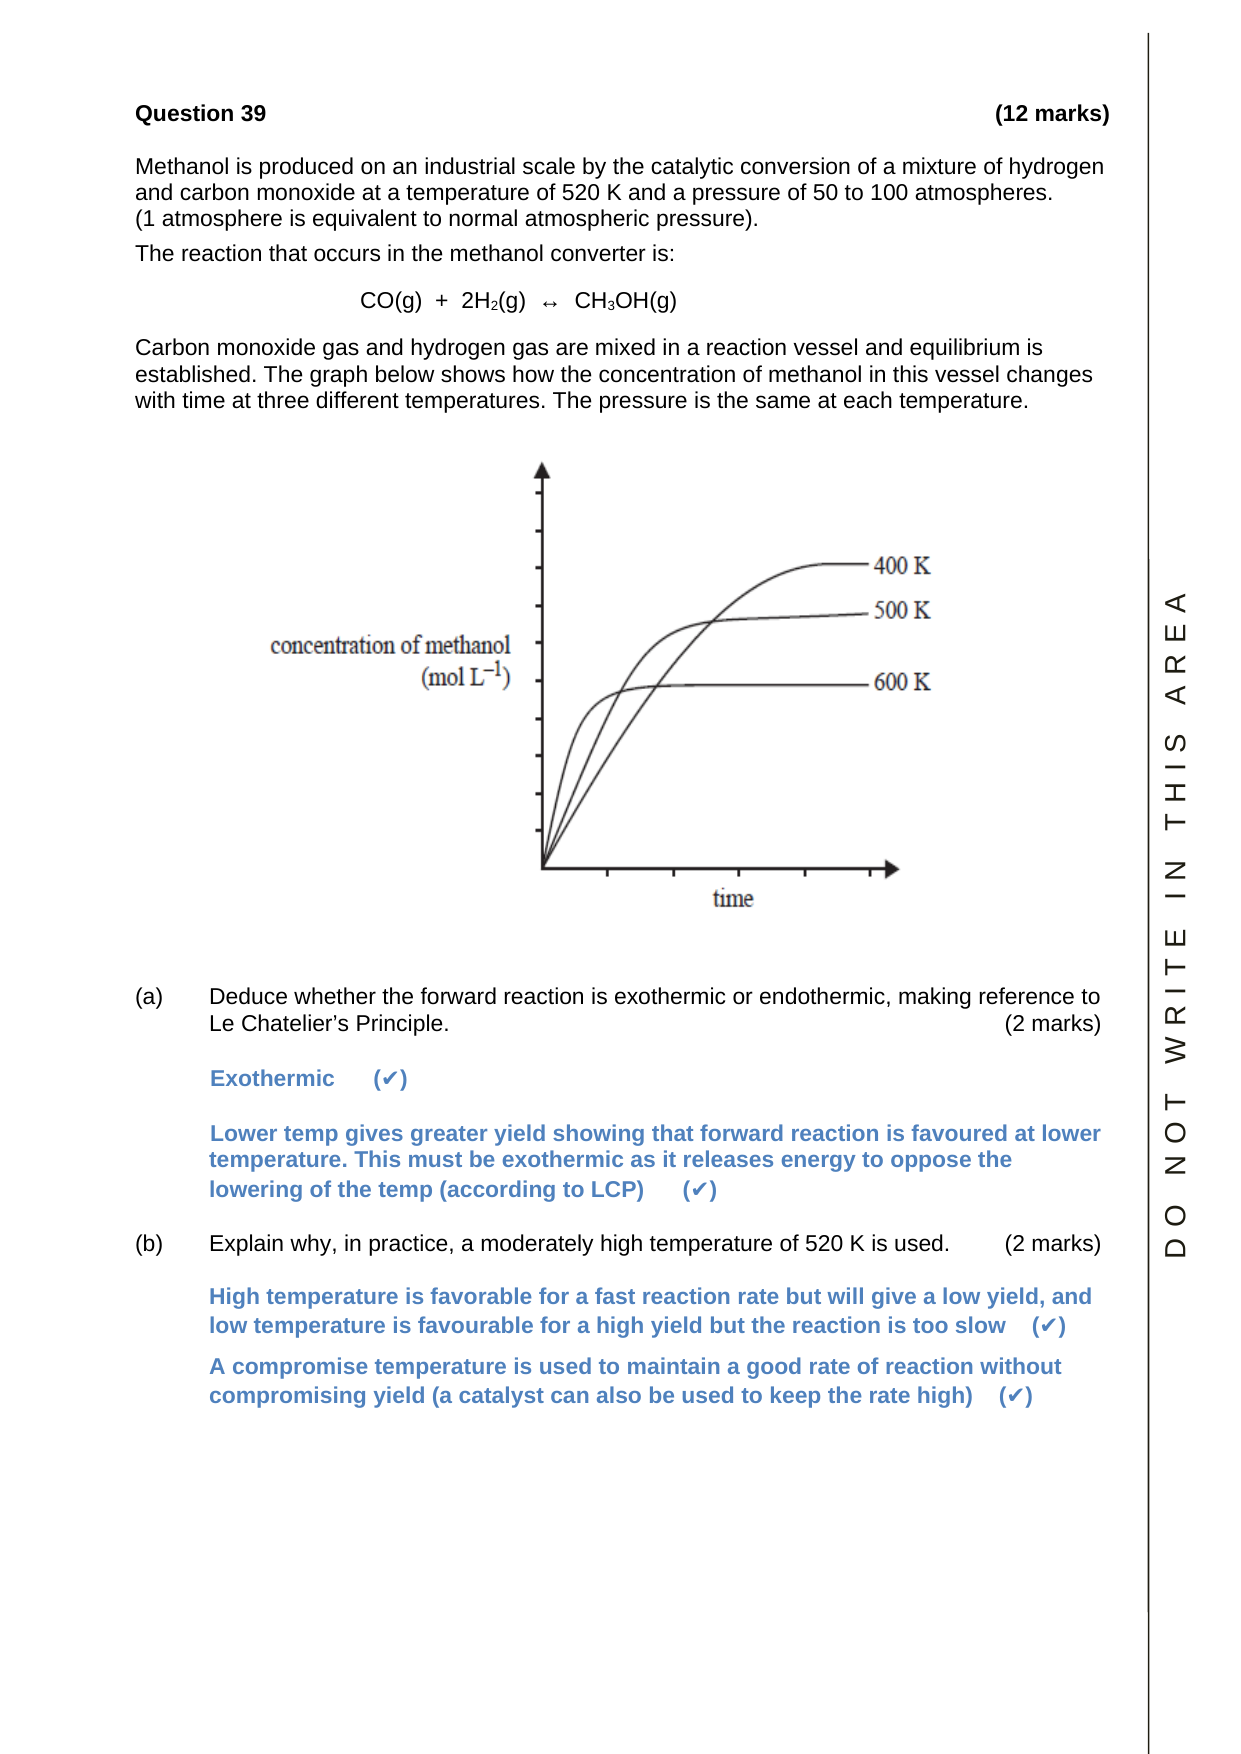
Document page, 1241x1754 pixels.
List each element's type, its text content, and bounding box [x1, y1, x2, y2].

text CO(g) + 2H2(g) ↔ CH3OH(g) [135, 287, 1105, 313]
text (b) Explain why, in practice, a moderately high temperature of 520 K is used. (2 marks) [135, 1230, 1105, 1256]
picture [208, 439, 1032, 931]
text Lower temp gives greater yield showing that forward reaction is favoured at lower temperature. This must be exothermic as it releases energy to oppose the lowering of the temp (according to LCP) (✔) [209, 1120, 1105, 1204]
text Carbon monoxide gas and hydrogen gas are mixed in a reaction vessel and equilibrium is established. The graph below shows how the concentration of methanol in this vessel changes with time at three different temperatures. The pressure is the same at each temperature. [135, 334, 1105, 413]
text A compromise temperature is used to maintain a good rate of reaction without compromising yield (a catalyst can also be used to keep the rate high) (✔) [209, 1353, 1105, 1411]
text Question 39 (12 marks) [135, 100, 1105, 126]
text The reaction that occurs in the methanol converter is: [135, 240, 1105, 266]
text Methanol is produced on an industrial scale by the catalytic conversion of a mixture of hydrogen and carbon monoxide at a temperature of 520 K and a pressure of 50 to 100 atmospheres. [135, 153, 1105, 205]
text (a) Deduce whether the forward reaction is exothermic or endothermic, making reference to Le Chatelier’s Principle. (2 marks) [135, 983, 1105, 1036]
text High temperature is favorable for a fast reaction rate but will give a low yield, and low temperature is favourable for a high yield but the reaction is too slow (✔) [209, 1283, 1105, 1340]
text Exothermic (✔) [135, 1062, 1105, 1093]
text (1 atmosphere is equivalent to normal atmospheric pressure). [135, 205, 1105, 232]
